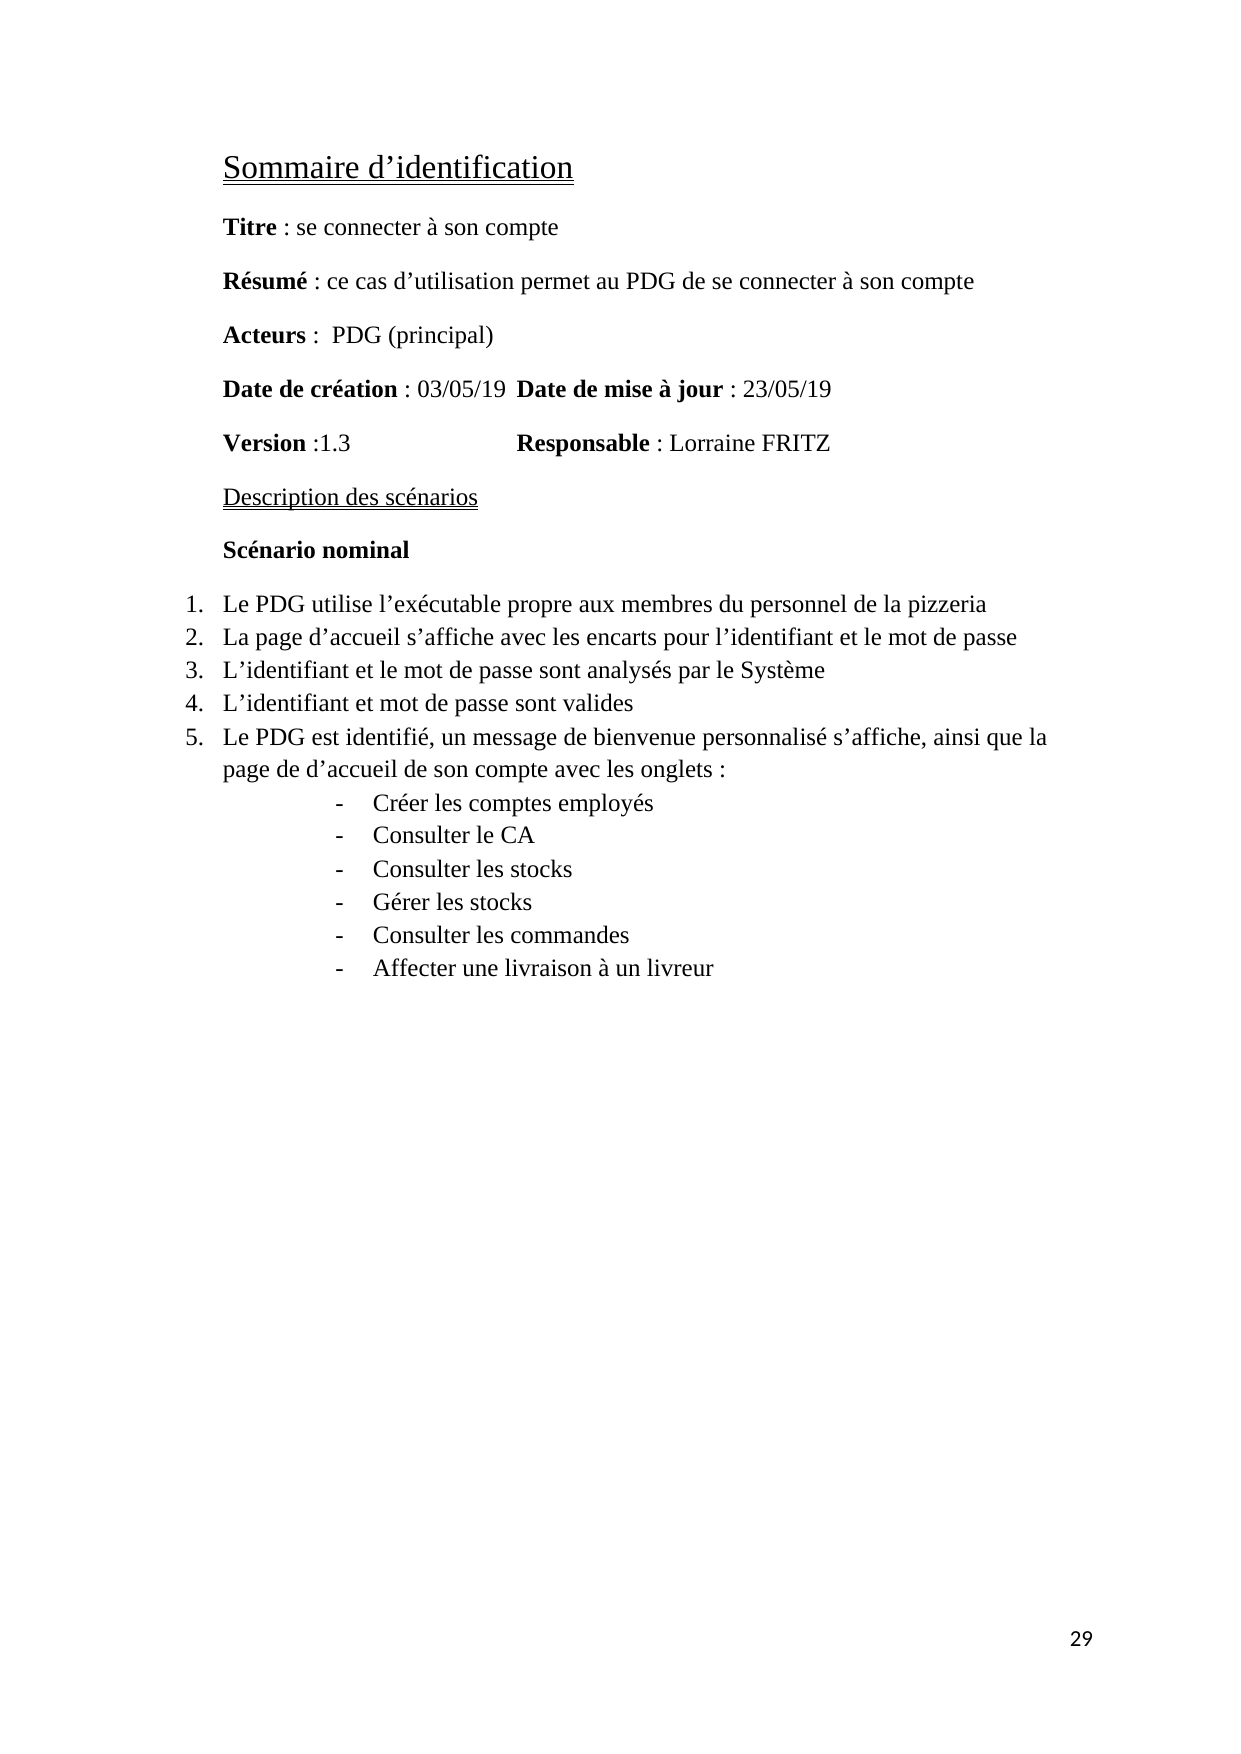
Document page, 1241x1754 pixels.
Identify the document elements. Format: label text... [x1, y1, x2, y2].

text Version :1.3 Responsable : Lorraine FRITZ [223, 428, 1093, 457]
text Date de création : 03/05/19 Date de mise à jour : 23/05/19 [223, 374, 1093, 403]
list La page d’accueil s’affiche avec les encarts pour l’identifiant et le mot de passe [185, 622, 1093, 651]
list Consulter les stocks [335, 854, 1093, 882]
list Créer les comptes employés [335, 788, 1093, 816]
list L’identifiant et le mot de passe sont analysés par le Système [185, 656, 1093, 684]
list Le PDG utilise l’exécutable propre aux membres du personnel de la pizzeria [185, 589, 1093, 618]
list L’identifiant et mot de passe sont valides [185, 688, 1093, 717]
text Titre : se connecter à son compte [223, 212, 1093, 241]
text Résumé : ce cas d’utilisation permet au PDG de se connecter à son compte [223, 266, 1093, 295]
list Consulter les commandes [335, 920, 1093, 948]
text Scénario nominal [223, 536, 1093, 564]
text Sommaire d’identification [223, 148, 1093, 186]
list Consulter le CA [335, 821, 1093, 849]
list Gérer les stocks [335, 887, 1093, 915]
list Le PDG est identifié, un message de bienvenue personnalisé s’affiche, ainsi que la page de d’accueil de son compte avec les onglets : [185, 722, 1093, 783]
text Description des scénarios [223, 482, 1093, 511]
text Acteurs : PDG (principal) [223, 320, 1093, 349]
list Affecter une livraison à un livreur [335, 953, 1093, 981]
